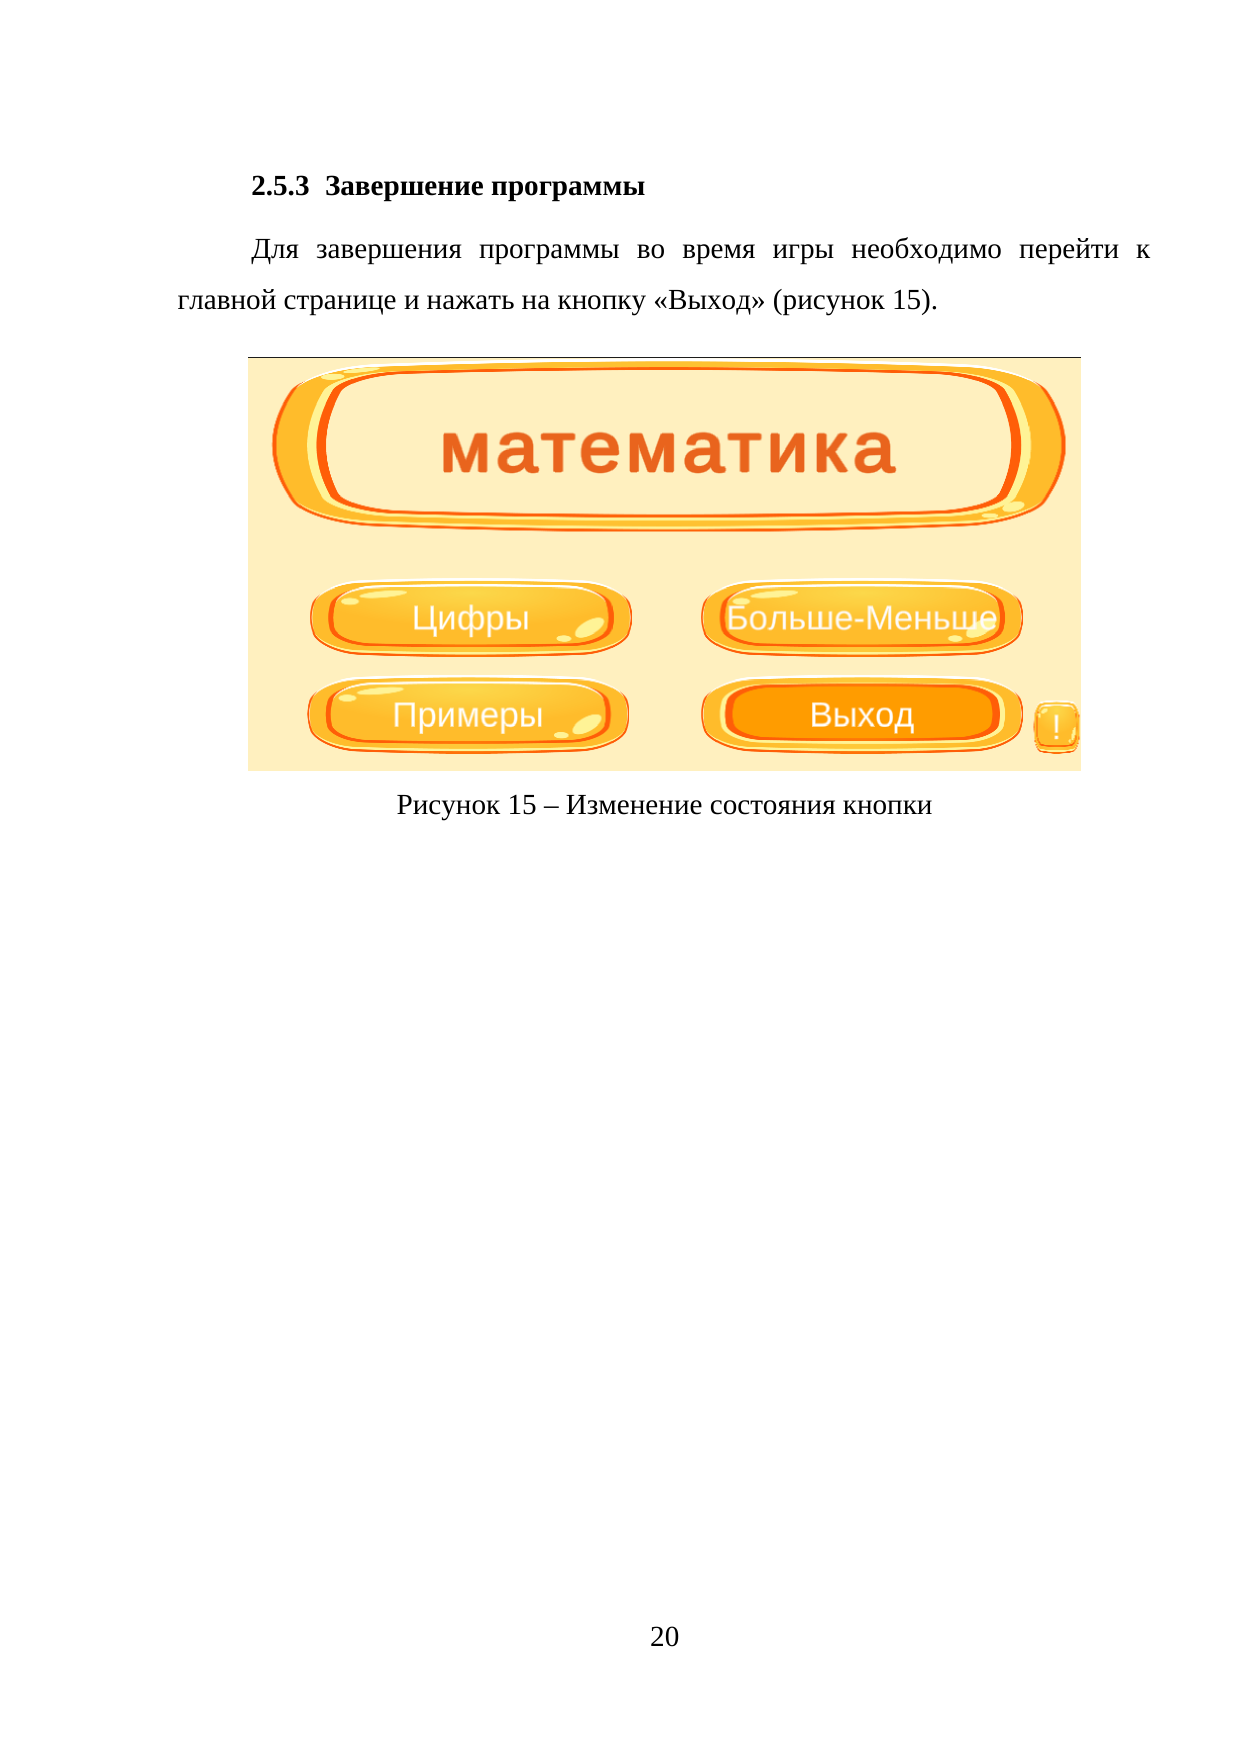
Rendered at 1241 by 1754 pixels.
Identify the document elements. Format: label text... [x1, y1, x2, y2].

text 2.5.3 Завершение программы [251, 168, 1152, 202]
text Рисунок 15 – Изменение состояния кнопки [177, 787, 1152, 821]
text Для завершения программы во время игры необходимо перейти к главной странице и нажать на кнопку «Выход» (рисунок 15). [177, 232, 1152, 316]
picture [248, 357, 1081, 771]
